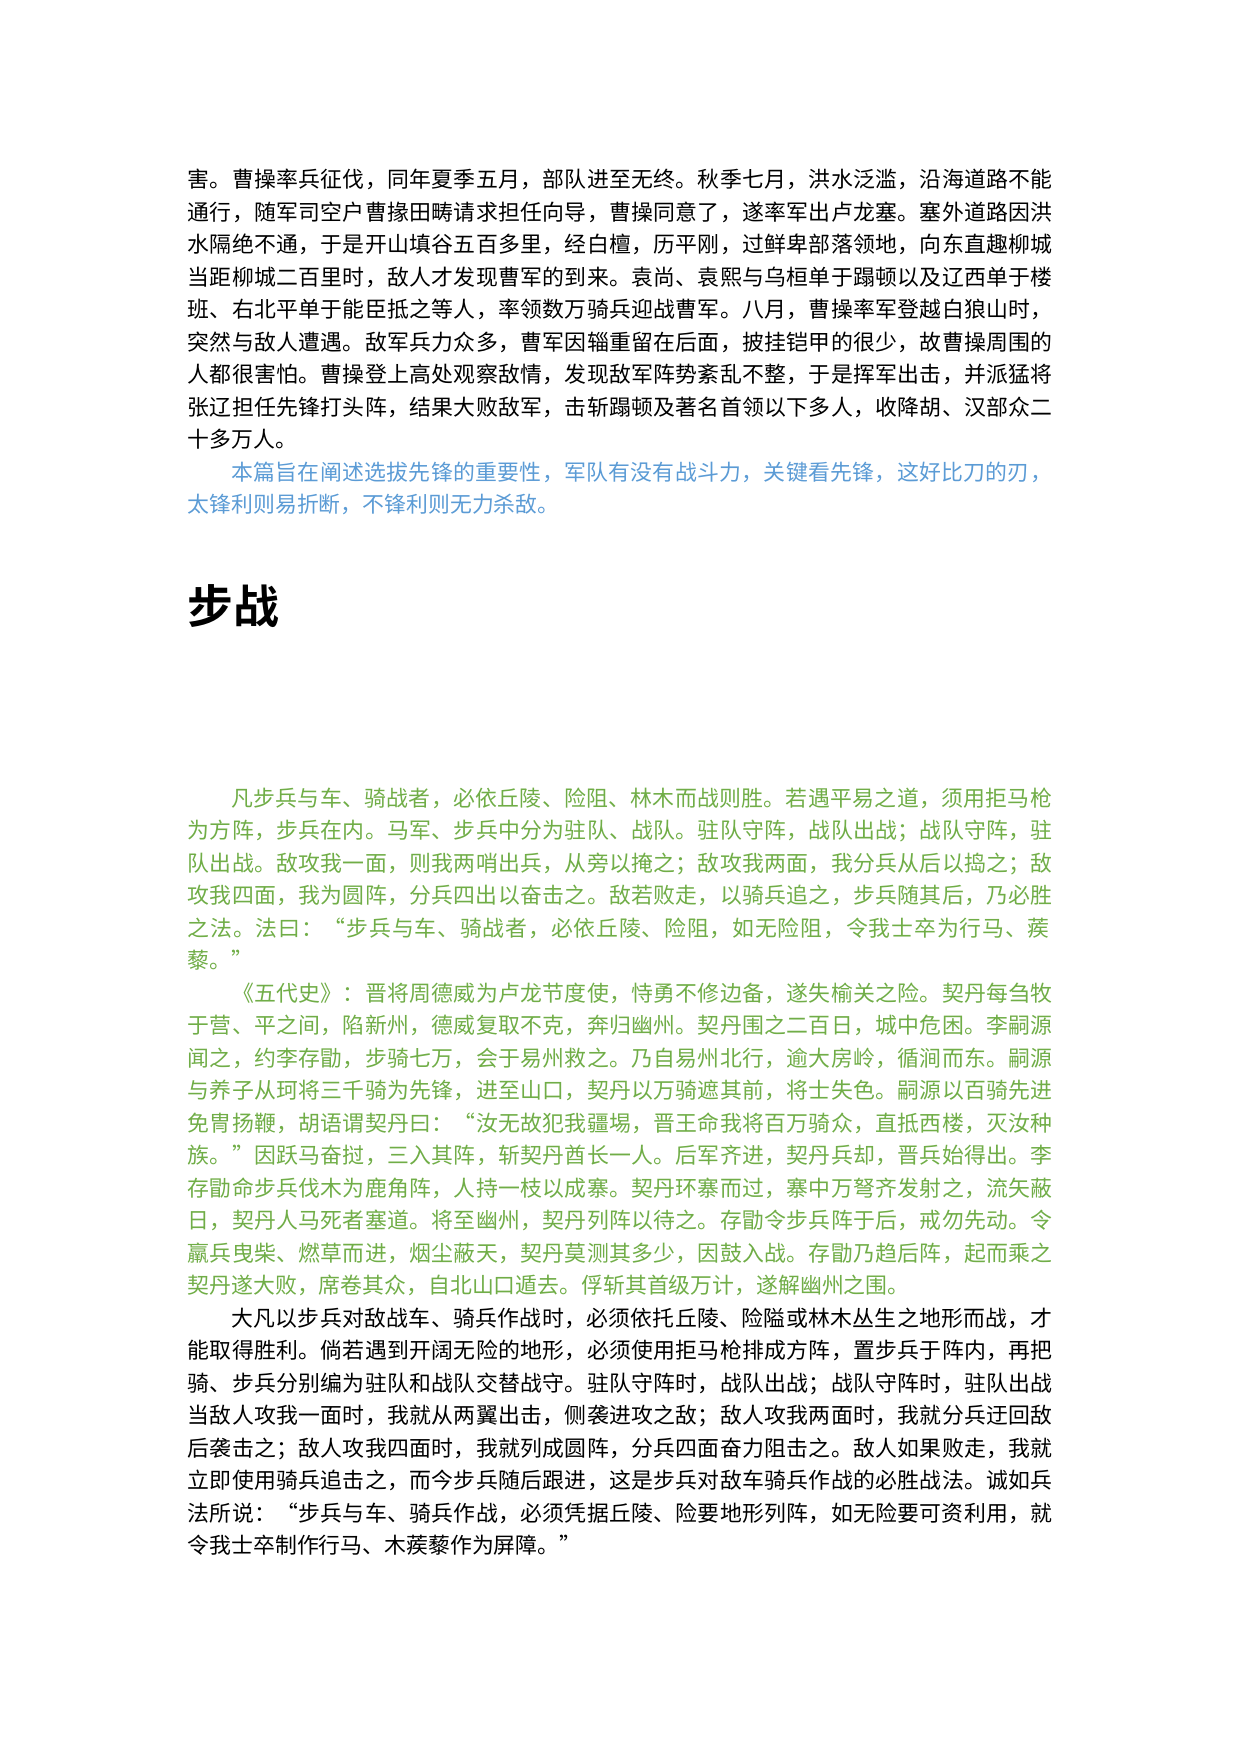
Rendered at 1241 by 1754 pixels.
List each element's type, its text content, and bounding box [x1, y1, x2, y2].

text 大凡以步兵对敌战车、骑兵作战时，必须依托丘陵、险隘或林木丛生之地形而战，才能取得胜利。倘若遇到开阔无险的地形，必须使用拒马枪排成方阵，置步兵于阵内，再把骑、步兵分别编为驻队和战队交替战守。驻队守阵时，战队出战；战队守阵时，驻队出战。当敌人攻我一面时，我就从两翼出击，侧袭进攻之敌；敌人攻我两面时，我就分兵迂回敌后袭击之；敌人攻我四面时，我就列成圆阵，分兵四面奋力阻击之。敌人如果败走，我就立即使用骑兵追击之，而今步兵随后跟进，这是步兵对敌车骑兵作战的必胜战法。诚如兵法所说：“步兵与车、骑兵作战，必须凭据丘陵、险要地形列阵，如无险要可资利用，就令我士卒制作行马、木蒺藜作为屏障。” [187, 1300, 1053, 1560]
text 《五代史》：晋将周德威为卢龙节度使，恃勇不修边备，遂失榆关之险。契丹每刍牧于营、平之间，陷新州，德威复取不克，奔归幽州。契丹围之二百日，城中危困。李嗣源闻之，约李存勖，步骑七万，会于易州救之。乃自易州北行，逾大房岭，循涧而东。嗣源与养子从珂将三千骑为先锋，进至山口，契丹以万骑遮其前，将士失色。嗣源以百骑先进，免冑扬鞭，胡语谓契丹曰：“汝无故犯我疆埸，晋王命我将百万骑众，直抵西楼，灭汝种族。”因跃马奋挝，三入其阵，斩契丹酋长一人。后军齐进，契丹兵却，晋兵始得出。李存勖命步兵伐木为鹿角阵，人持一枝以成寨。契丹环寨而过，寨中万弩齐发射之，流矢蔽日，契丹人马死者塞道。将至幽州，契丹列阵以待之。存勖令步兵阵于后，戒勿先动。令羸兵曳柴、燃草而进，烟尘蔽天，契丹莫测其多少，因鼓入战。存勖乃趋后阵，起而乘之，契丹遂大败，席卷其众，自北山口遁去。俘斩其首级万计，遂解幽州之围。 [187, 975, 1053, 1300]
subtitle 步战 [187, 555, 1053, 652]
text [187, 162, 1053, 454]
text 凡步兵与车、骑战者，必依丘陵、险阻、林木而战则胜。若遇平易之道，须用拒马枪为方阵，步兵在内。马军、步兵中分为驻队、战队。驻队守阵，战队出战；战队守阵，驻队出战。敌攻我一面，则我两哨出兵，从旁以掩之；敌攻我两面，我分兵从后以捣之；敌攻我四面，我为圆阵，分兵四出以奋击之。敌若败走，以骑兵追之，步兵随其后，乃必胜之法。法曰：“步兵与车、骑战者，必依丘陵、险阻，如无险阻，令我士卒为行马、蒺藜。” [187, 780, 1053, 975]
text 本篇旨在阐述选拔先锋的重要性，军队有没有战斗力，关键看先锋，这好比刀的刃，太锋利则易折断，不锋利则无力杀敌。 [187, 454, 1053, 519]
